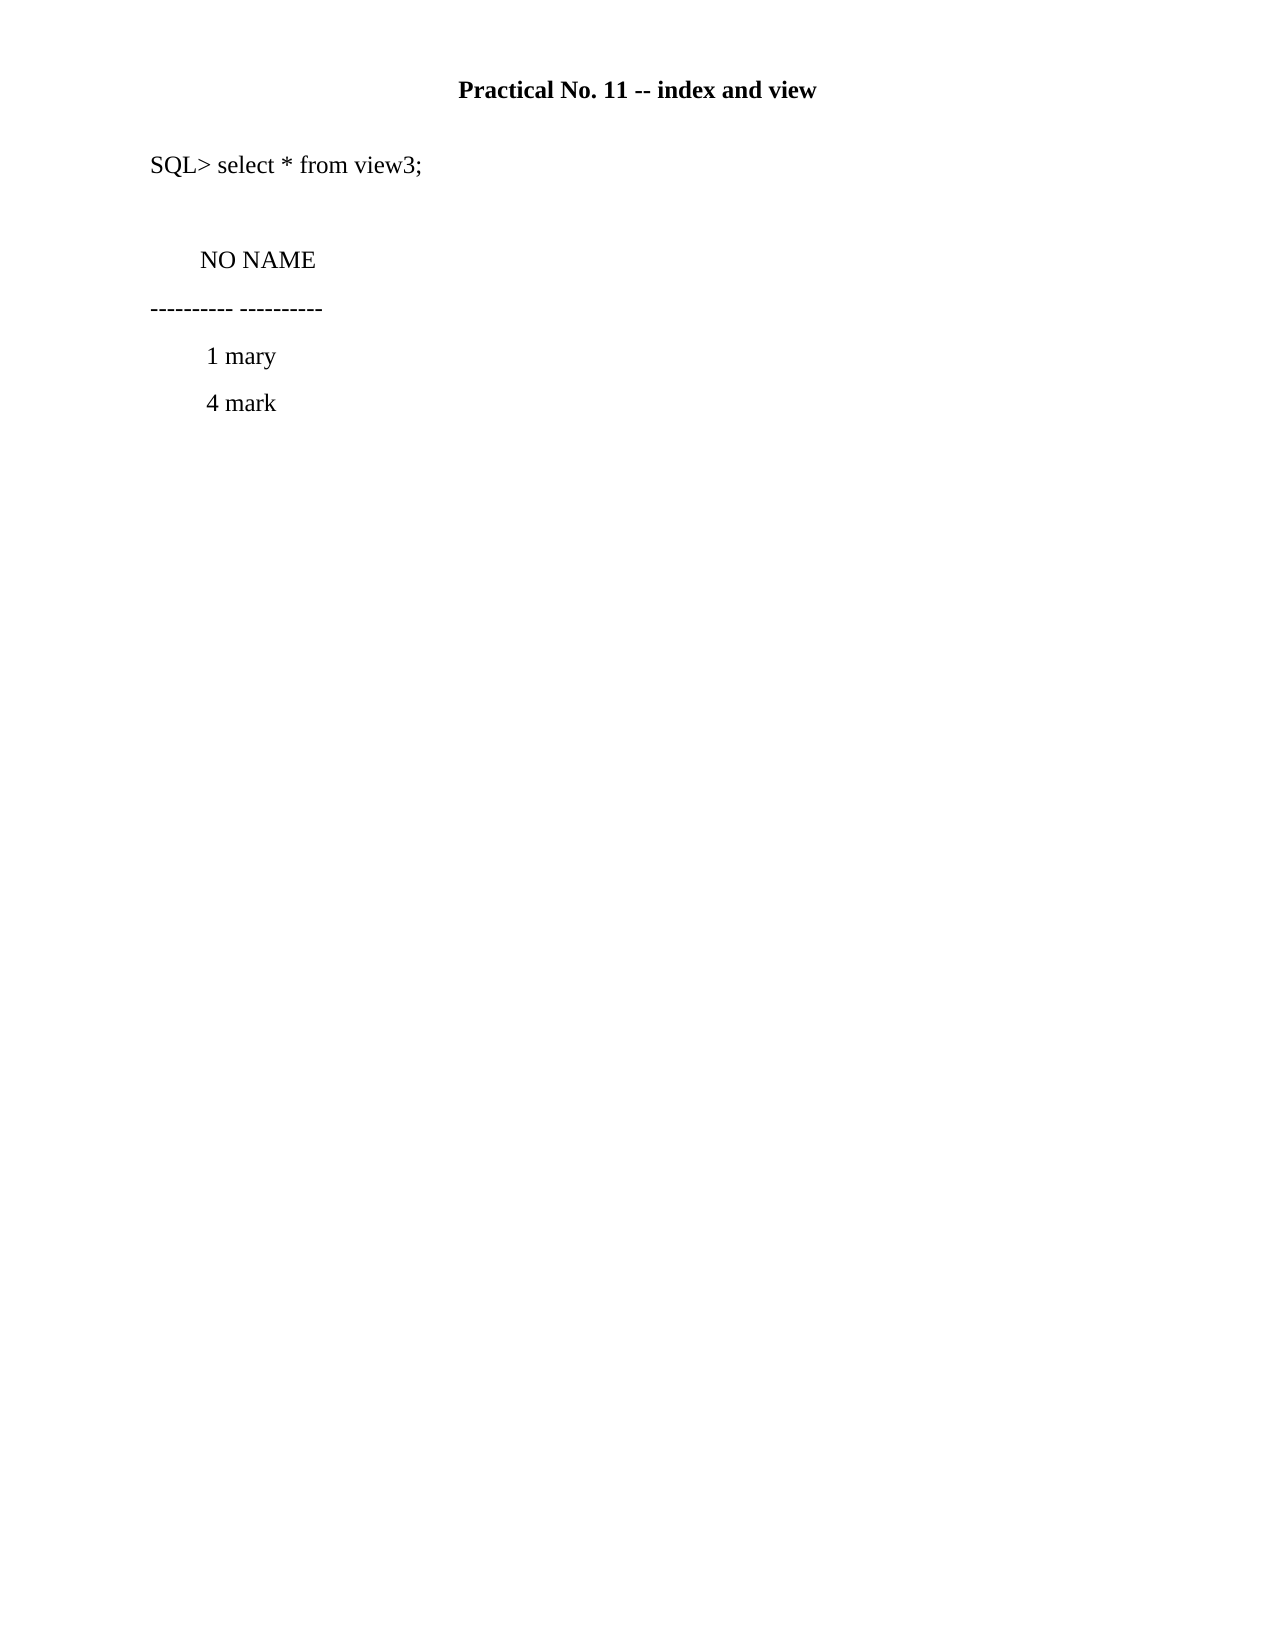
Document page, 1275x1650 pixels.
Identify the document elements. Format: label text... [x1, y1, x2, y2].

text 1 mary [150, 341, 1125, 369]
text SQL> select * from view3; [150, 150, 1125, 179]
text NO NAME [150, 245, 1125, 274]
text ---------- ---------- [150, 293, 1125, 322]
text 4 mark [150, 388, 1125, 417]
